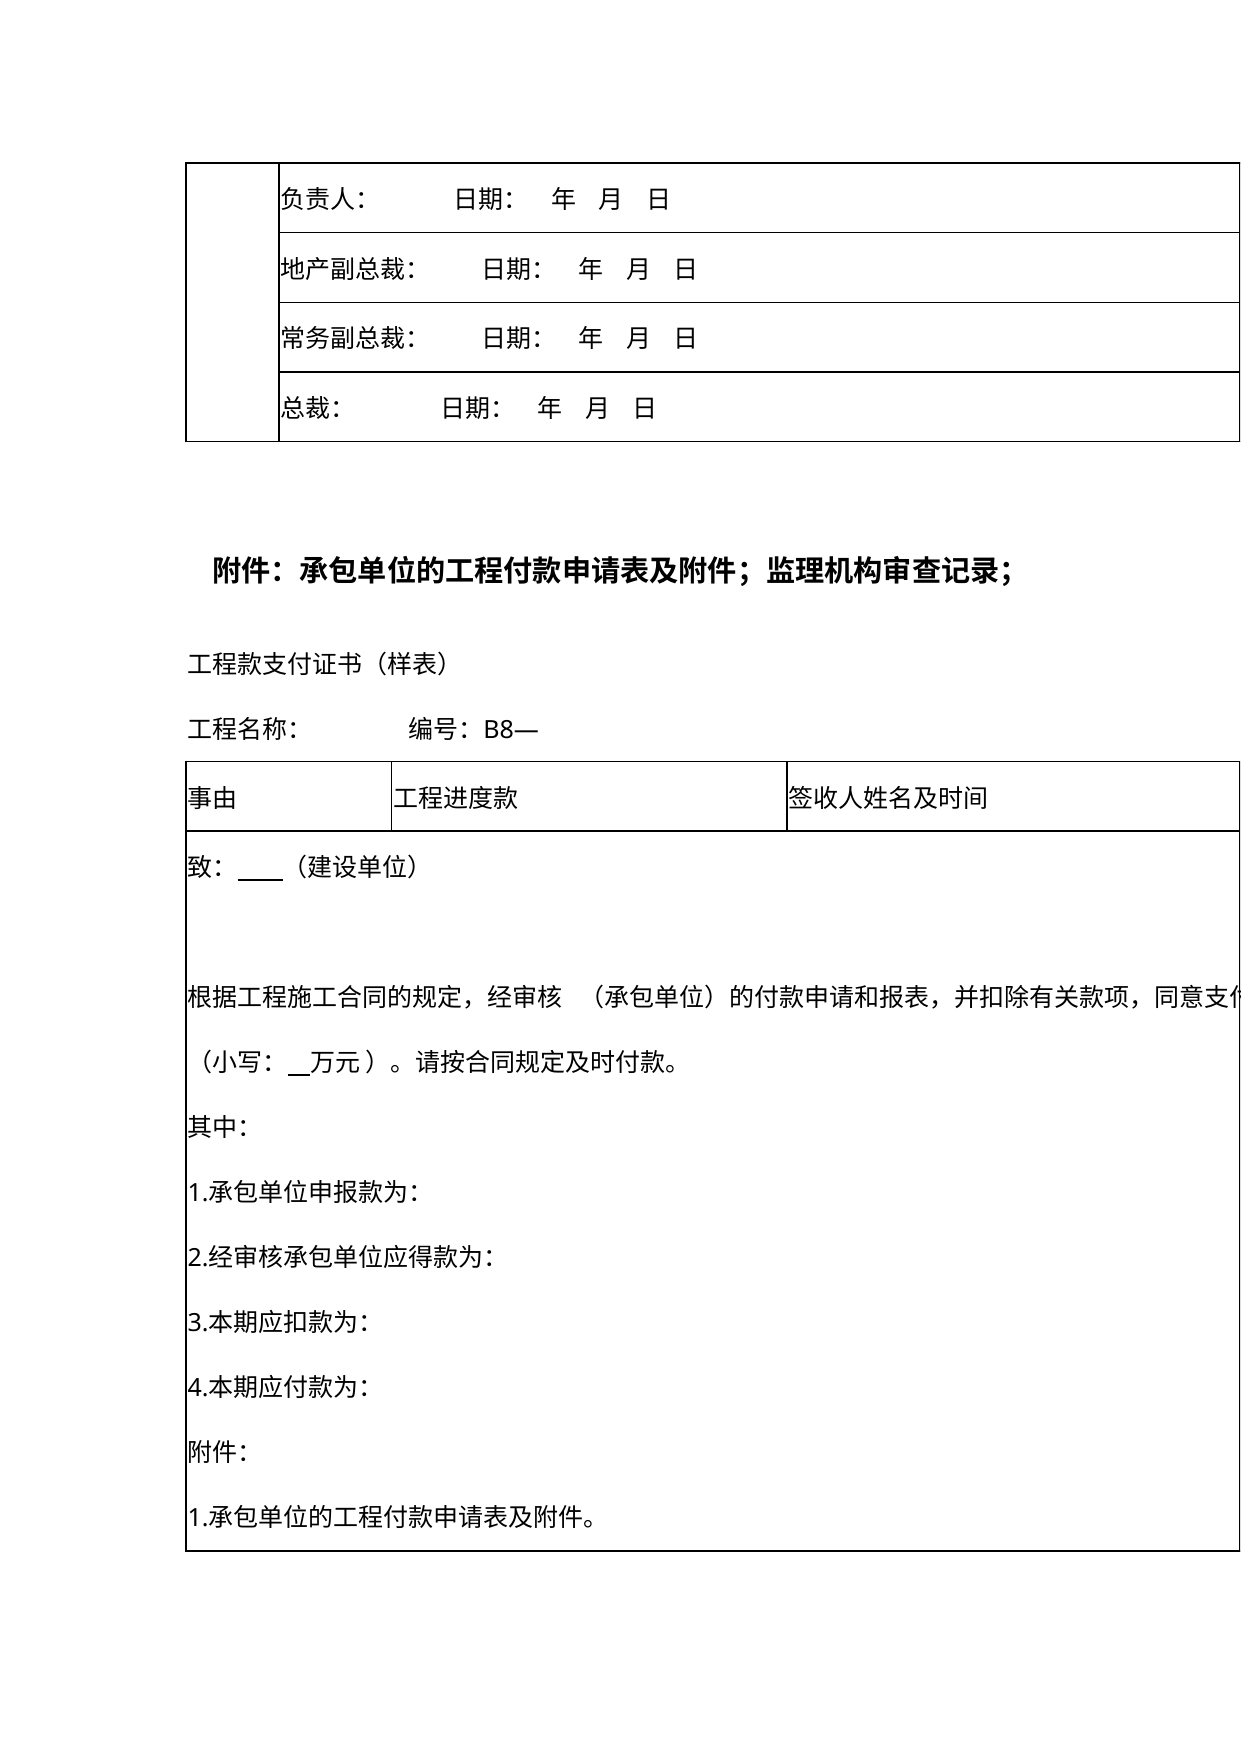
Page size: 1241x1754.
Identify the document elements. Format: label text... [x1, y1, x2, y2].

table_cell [280, 164, 1239, 232]
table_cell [187, 832, 1239, 1550]
text 工程款支付证书（样表） [187, 631, 1053, 696]
text 工程名称： 编号：B8— [187, 696, 1053, 761]
table_cell 总裁： 日期： 年 月 日 [280, 373, 1239, 441]
table_header 事由 [187, 762, 391, 830]
subtitle 附件：承包单位的工程付款申请表及附件；监理机构审查记录； [187, 536, 1053, 601]
table_cell 地产副总裁： 日期： 年 月 日 [280, 233, 1239, 301]
table_cell 常务副总裁： 日期： 年 月 日 [280, 303, 1239, 371]
table_header 工程进度款 [392, 762, 786, 830]
table_header 签收人姓名及时间 [788, 762, 1239, 830]
